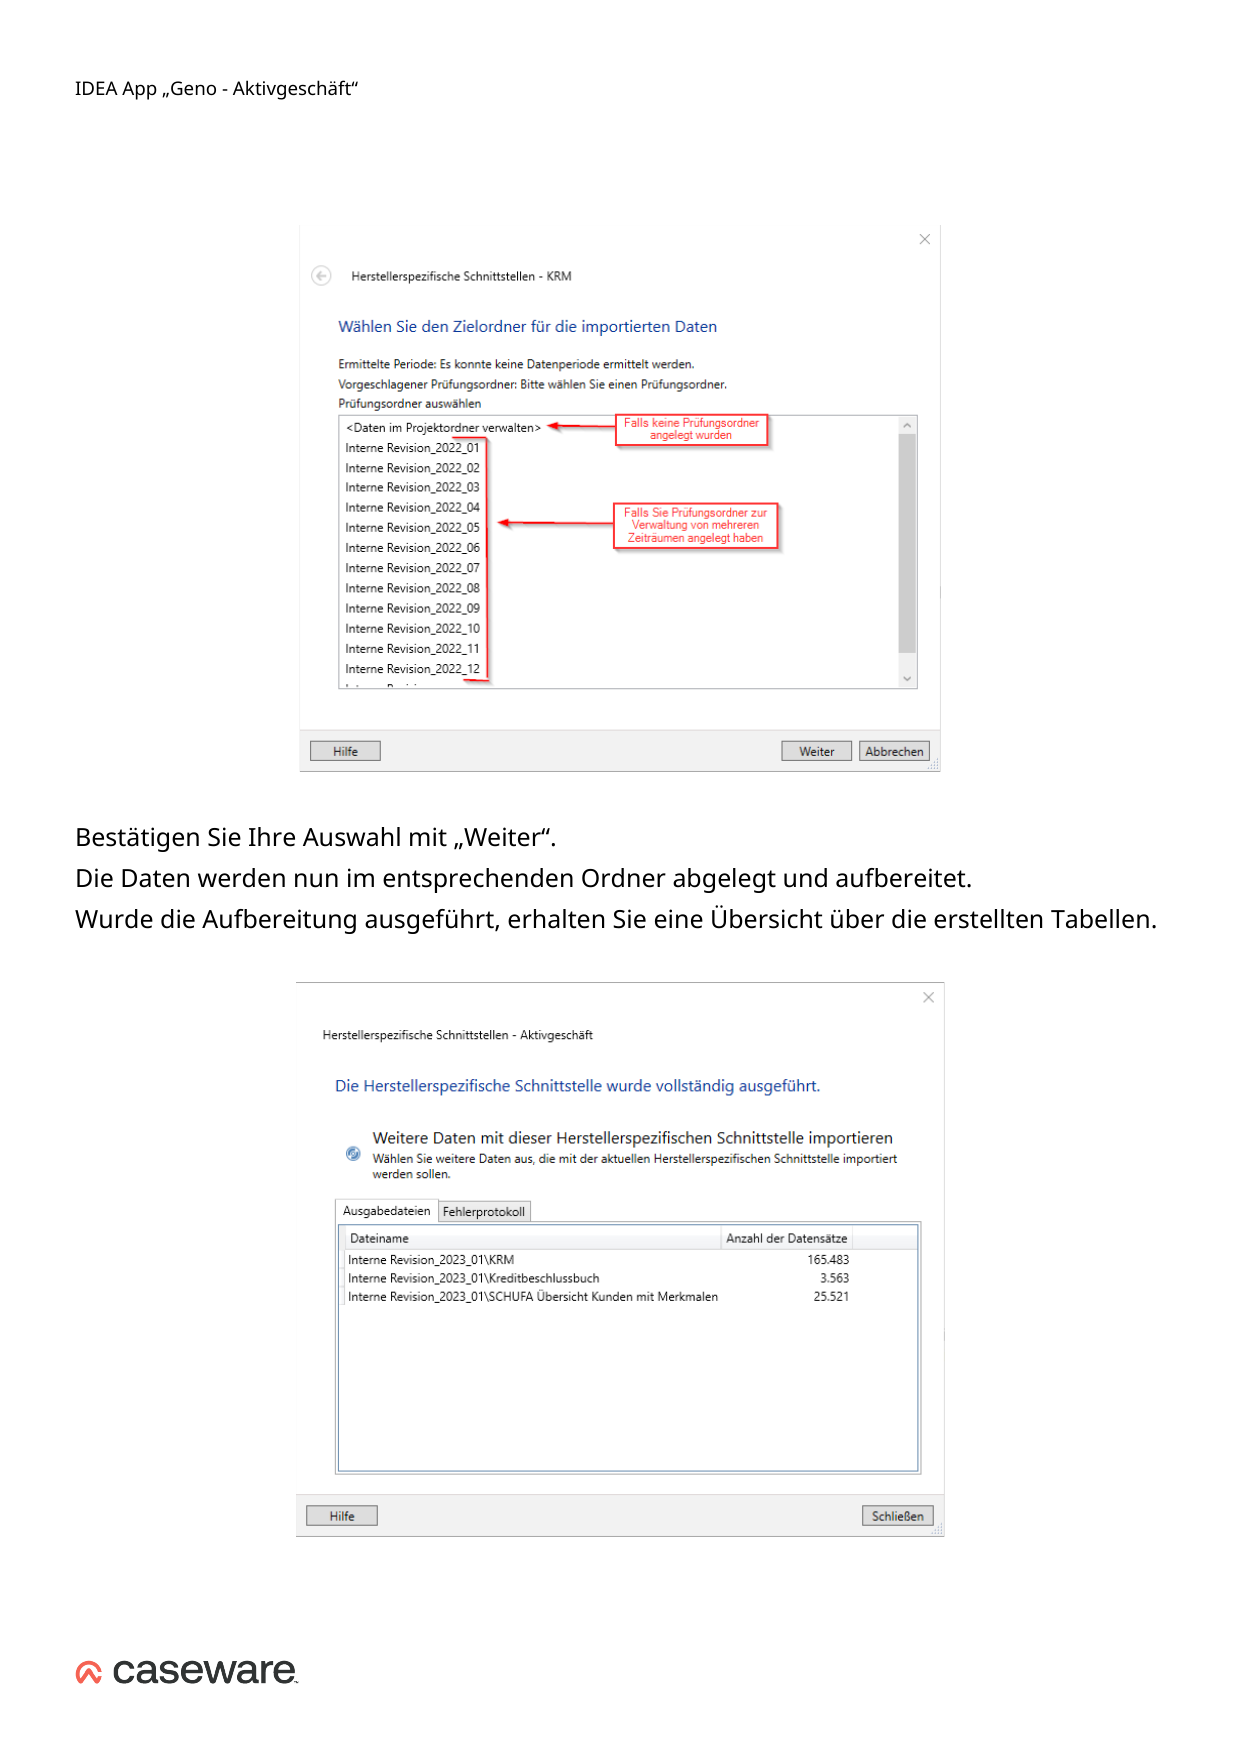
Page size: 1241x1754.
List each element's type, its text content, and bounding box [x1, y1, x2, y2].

text Wurde die Aufbereitung ausgeführt, erhalten Sie eine Übersicht über die erstellten Tabellen. [75, 901, 1165, 935]
picture [296, 982, 945, 1537]
text Die Daten werden nun im entsprechenden Ordner abgelegt und aufbereitet. [75, 860, 1165, 894]
text Bestätigen Sie Ihre Auswahl mit „Weiter“. [75, 819, 1165, 854]
picture [299, 225, 941, 772]
picture [75, 1660, 299, 1684]
